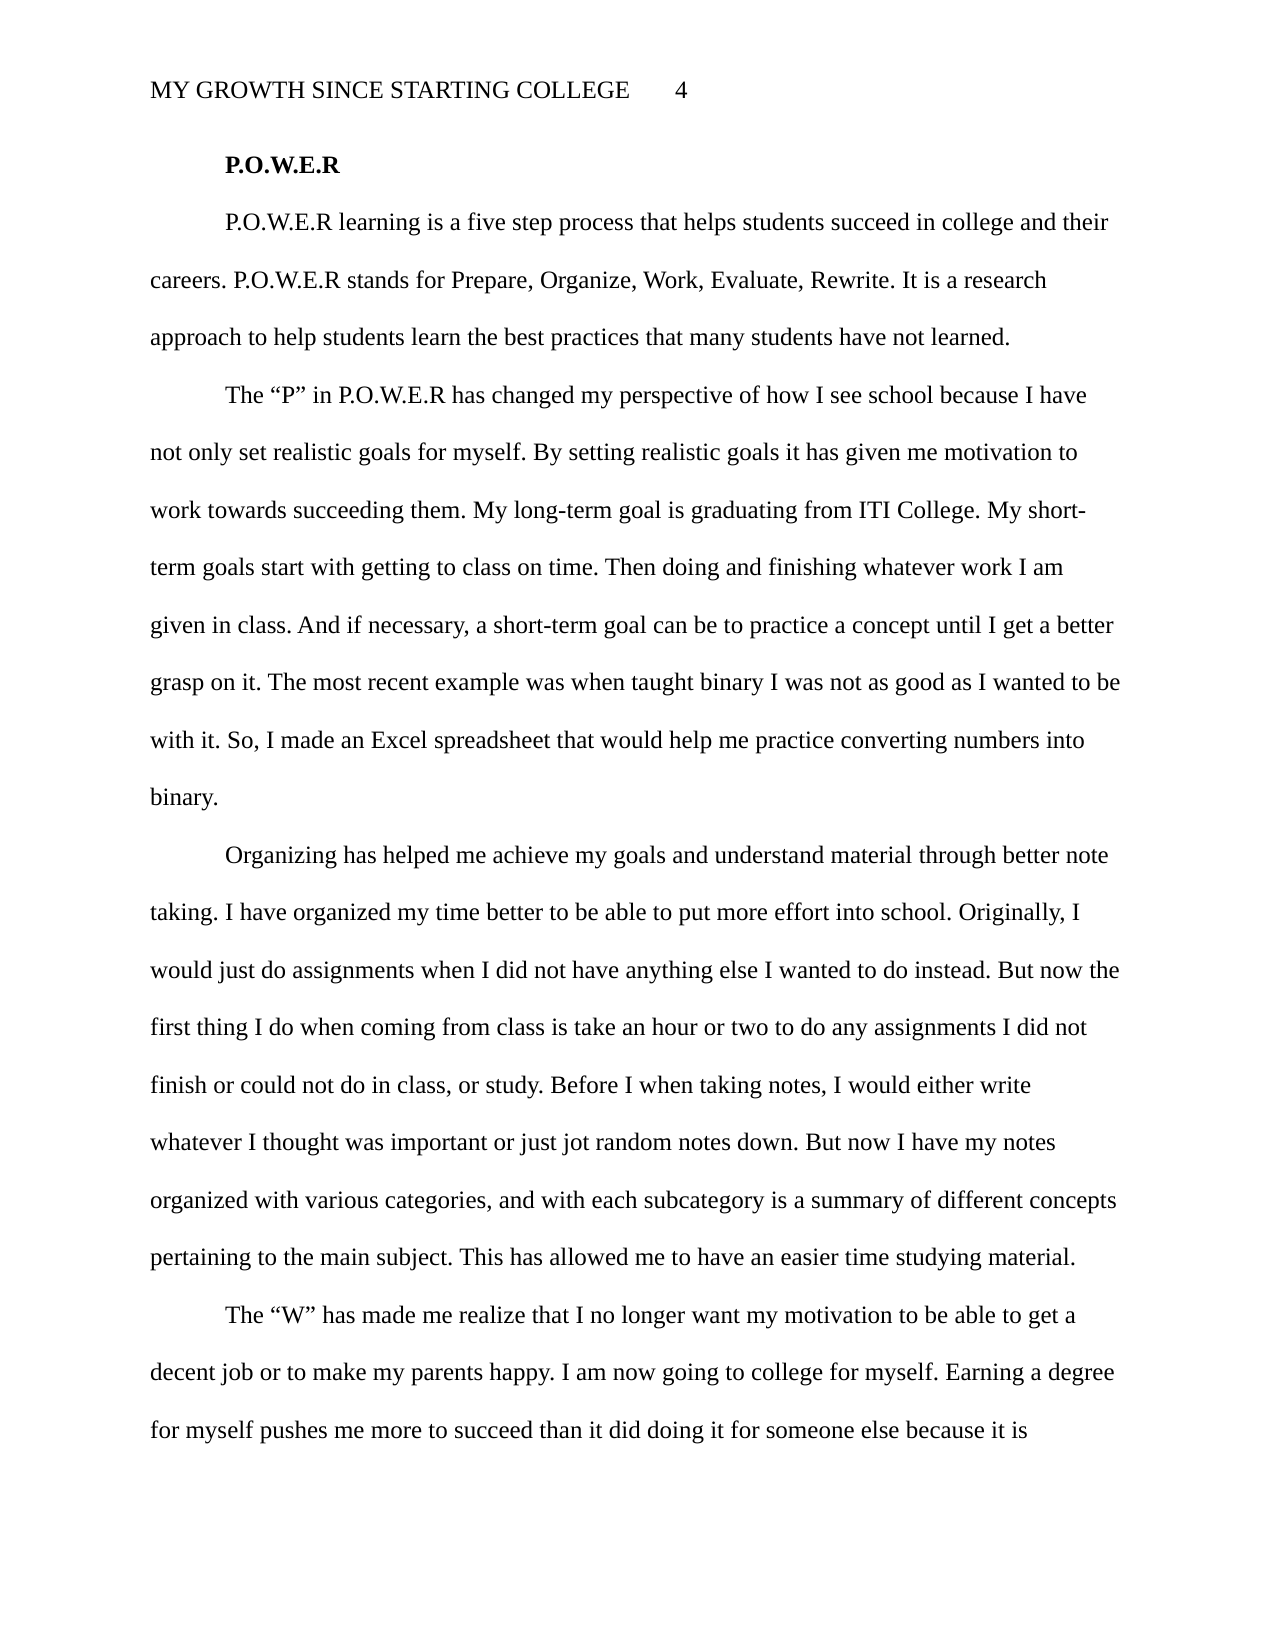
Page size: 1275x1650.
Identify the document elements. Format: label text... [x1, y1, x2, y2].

text Organizing has helped me achieve my goals and understand material through better note taking. I have organized my time better to be able to put more effort into school. Originally, I would just do assignments when I did not have anything else I wanted to do instead. But now the first thing I do when coming from class is take an hour or two to do any assignments I did not finish or could not do in class, or study. Before I when taking notes, I would either write whatever I thought was important or just jot random notes down. But now I have my notes organized with various categories, and with each subcategory is a summary of different concepts pertaining to the main subject. This has allowed me to have an easier time studying material. [150, 840, 1125, 1271]
text P.O.W.E.R [150, 150, 1125, 179]
text P.O.W.E.R learning is a five step process that helps students succeed in college and their careers. P.O.W.E.R stands for Prepare, Organize, Work, Evaluate, Rewrite. It is a research approach to help students learn the best practices that many students have not learned. [150, 207, 1125, 351]
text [150, 1300, 1125, 1444]
text The “P” in P.O.W.E.R has changed my perspective of how I see school because I have not only set realistic goals for myself. By setting realistic goals it has given me motivation to work towards succeeding them. My long-term goal is graduating from ITI College. My short-term goals start with getting to class on time. Then doing and finishing whatever work I am given in class. And if necessary, a short-term goal can be to practice a concept until I get a better grasp on it. The most recent example was when taught binary I was not as good as I wanted to be with it. So, I made an Excel spreadsheet that would help me practice converting numbers into binary. [150, 380, 1125, 811]
